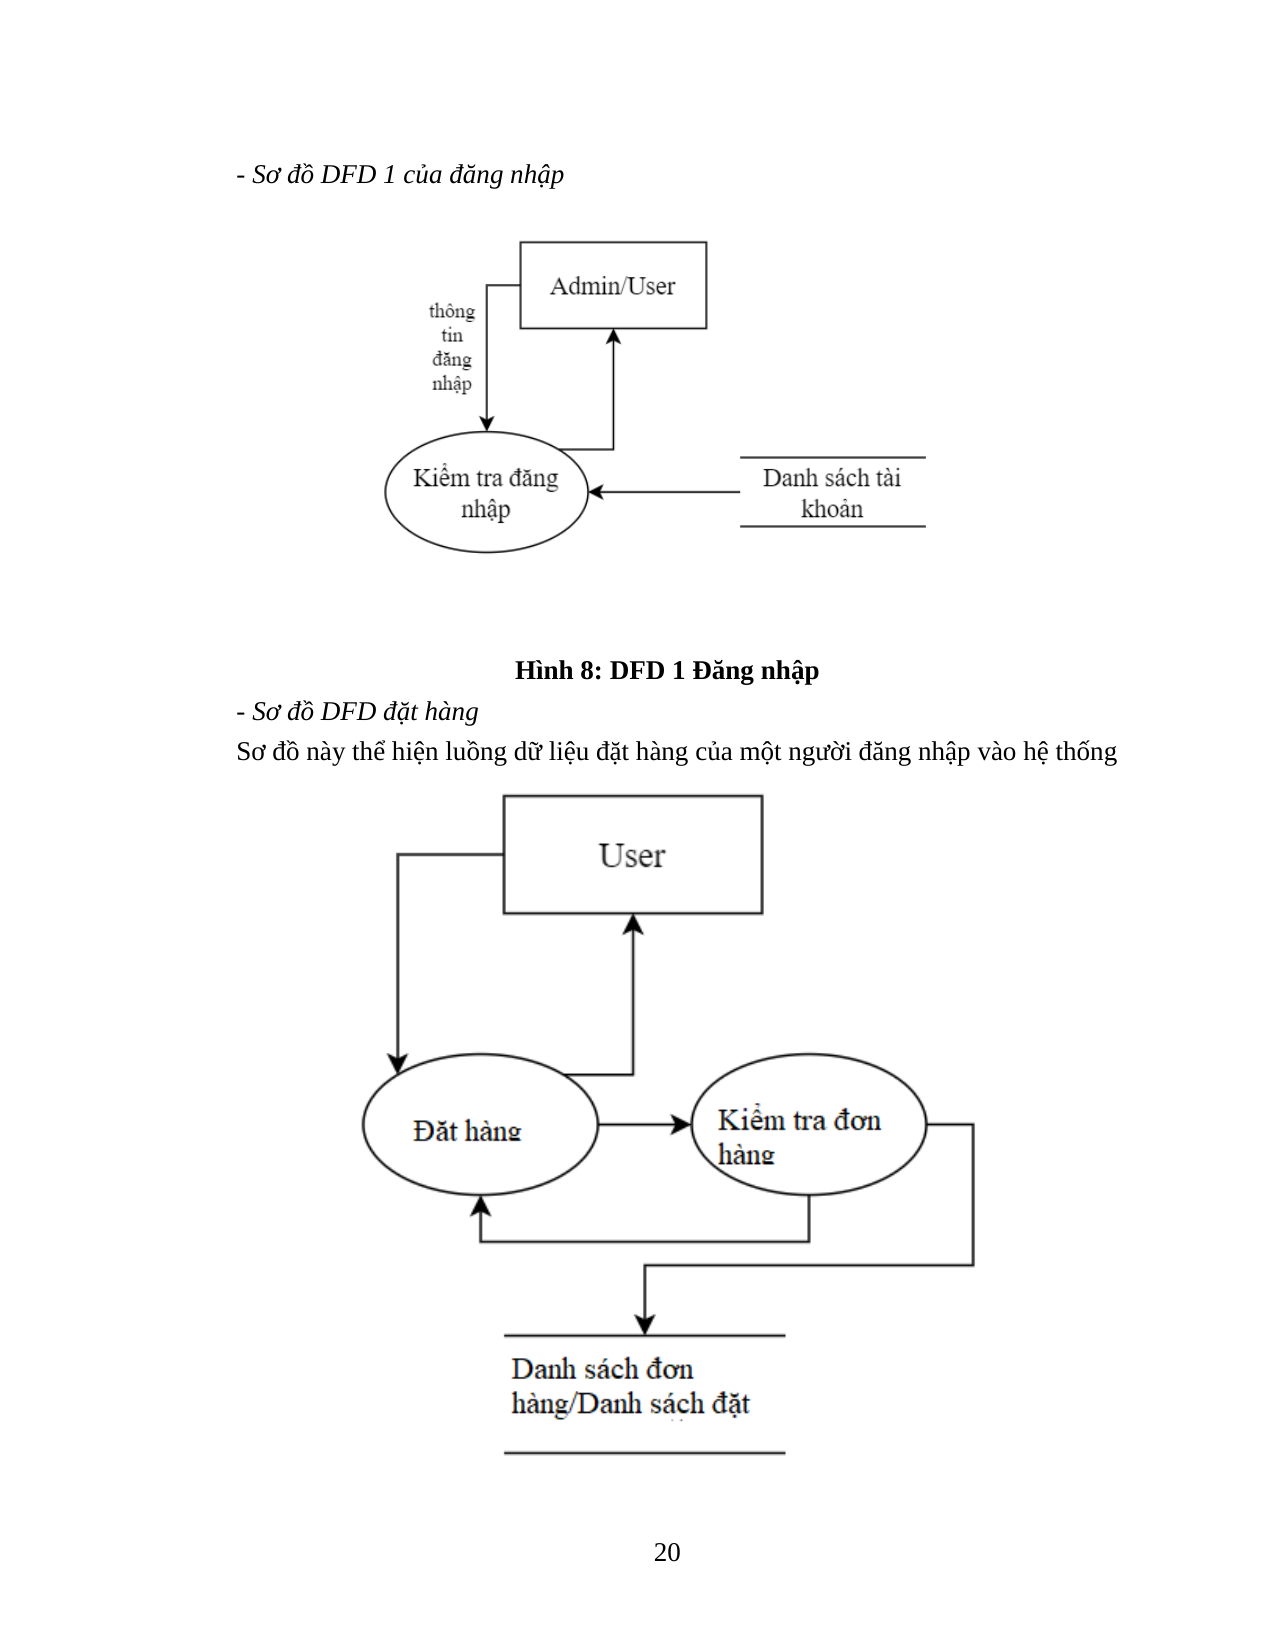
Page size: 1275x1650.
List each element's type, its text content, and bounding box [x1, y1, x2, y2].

subtitle Hình 8: DFD 1 Đăng nhập [177, 654, 1157, 685]
picture [323, 775, 1011, 1523]
list Sơ đồ DFD đặt hàng [177, 695, 1157, 726]
list Sơ đồ DFD 1 của đăng nhập [177, 158, 1157, 190]
text Sơ đồ này thể hiện luồng dữ liệu đặt hàng của một người đăng nhập vào hệ thống [177, 735, 1157, 766]
picture [381, 198, 953, 646]
